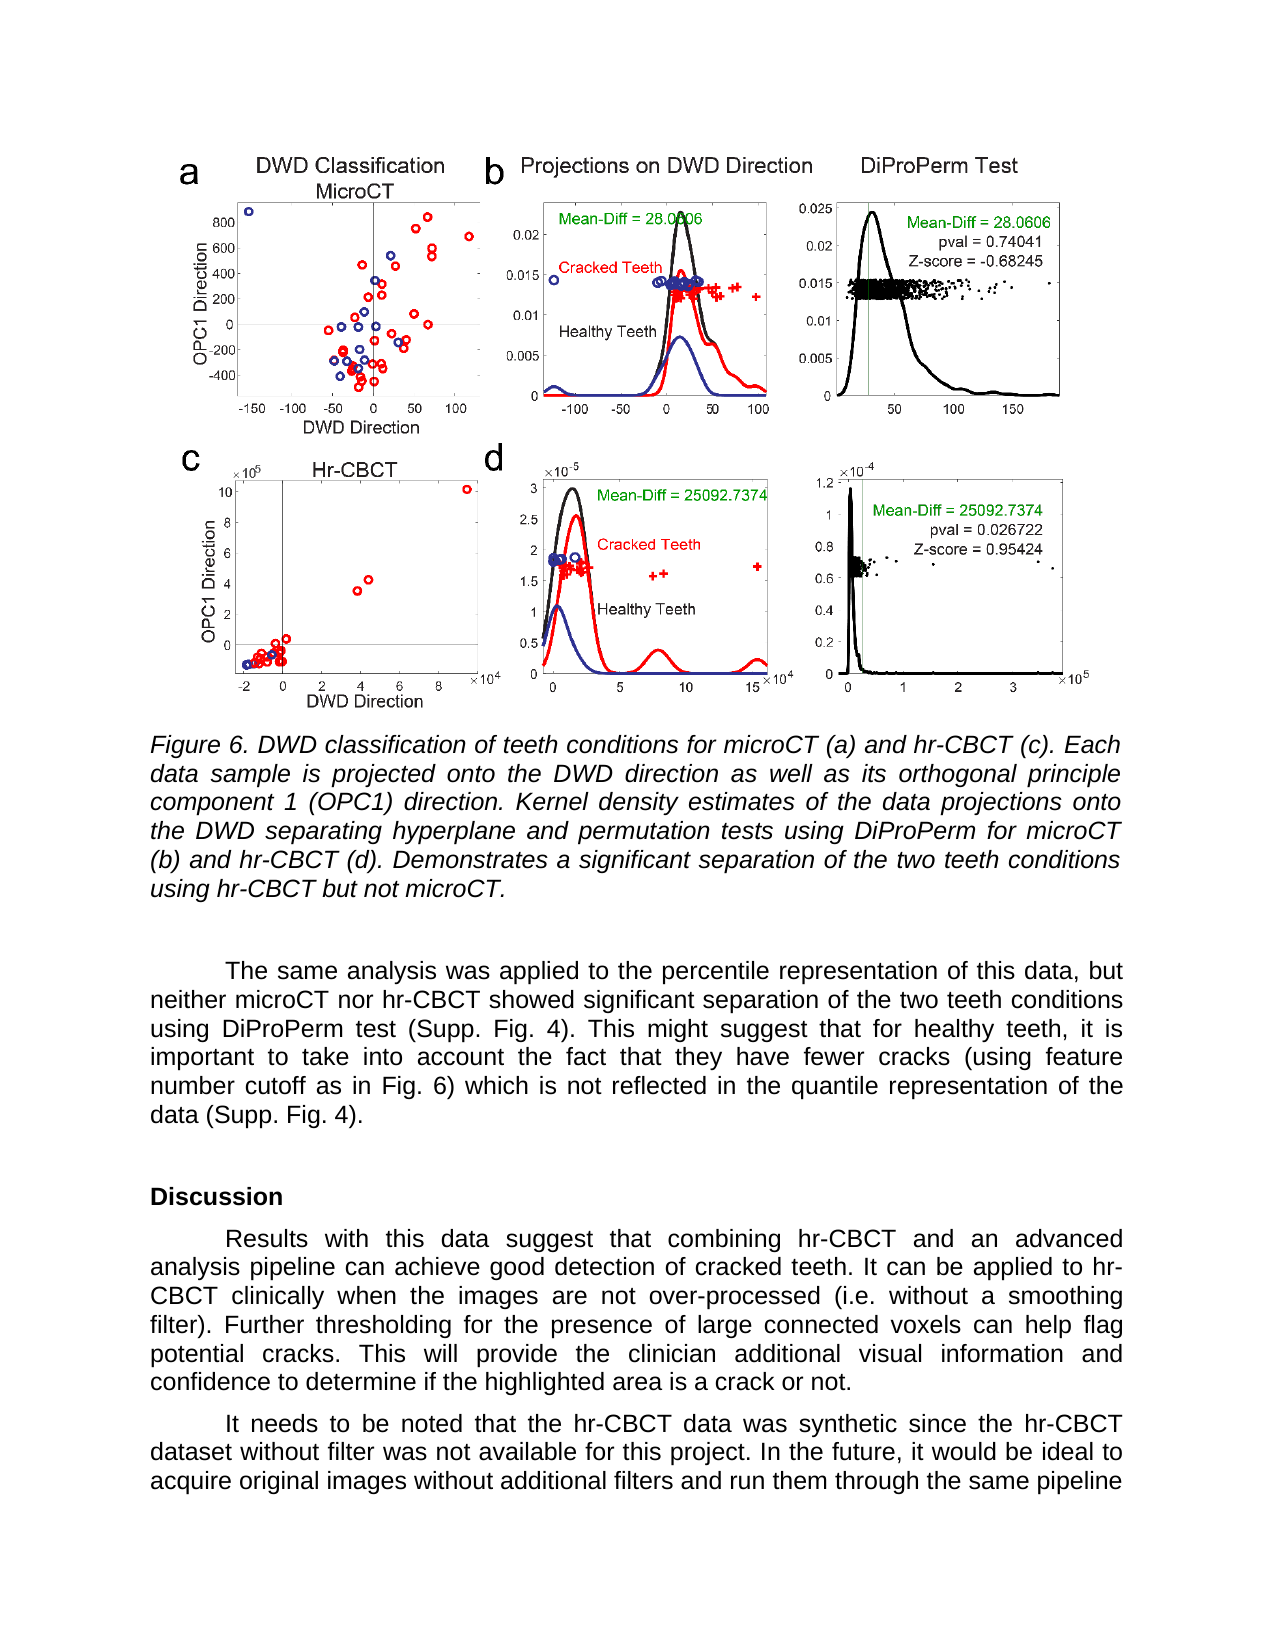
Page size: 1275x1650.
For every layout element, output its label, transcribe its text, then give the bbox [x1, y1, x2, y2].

text Results with this data suggest that combining hr-CBCT and an advanced analysis pipeline can achieve good detection of cracked teeth. It can be applied to hr-CBCT clinically when the images are not over-processed (i.e. without a smoothing filter). Further thresholding for the presence of large connected voxels can help flag potential cracks. This will provide the clinician additional visual information and confidence to determine if the highlighted area is a crack or not. [150, 1224, 1125, 1396]
picture [174, 150, 1101, 718]
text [150, 1409, 1125, 1495]
text Figure 6. DWD classification of teeth conditions for microCT (a) and hr-CBCT (c). Each data sample is projected onto the DWD direction as well as its orthogonal principle component 1 (OPC1) direction. Kernel density estimates of the data projections onto the DWD separating hyperplane and permutation tests using DiProPerm for microCT (b) and hr-CBCT (d). Demonstrates a significant separation of the two teeth conditions using hr-CBCT but not microCT. [150, 730, 1125, 902]
text Discussion [150, 1182, 1125, 1211]
text The same analysis was applied to the percentile representation of this data, but neither microCT nor hr-CBCT showed significant separation of the two teeth conditions using DiProPerm test (Supp. Fig. 4). This might suggest that for healthy teeth, it is important to take into account the fact that they have fewer cracks (using feature number cutoff as in Fig. 6) which is not reflected in the quantile representation of the data (Supp. Fig. 4). [150, 956, 1125, 1129]
